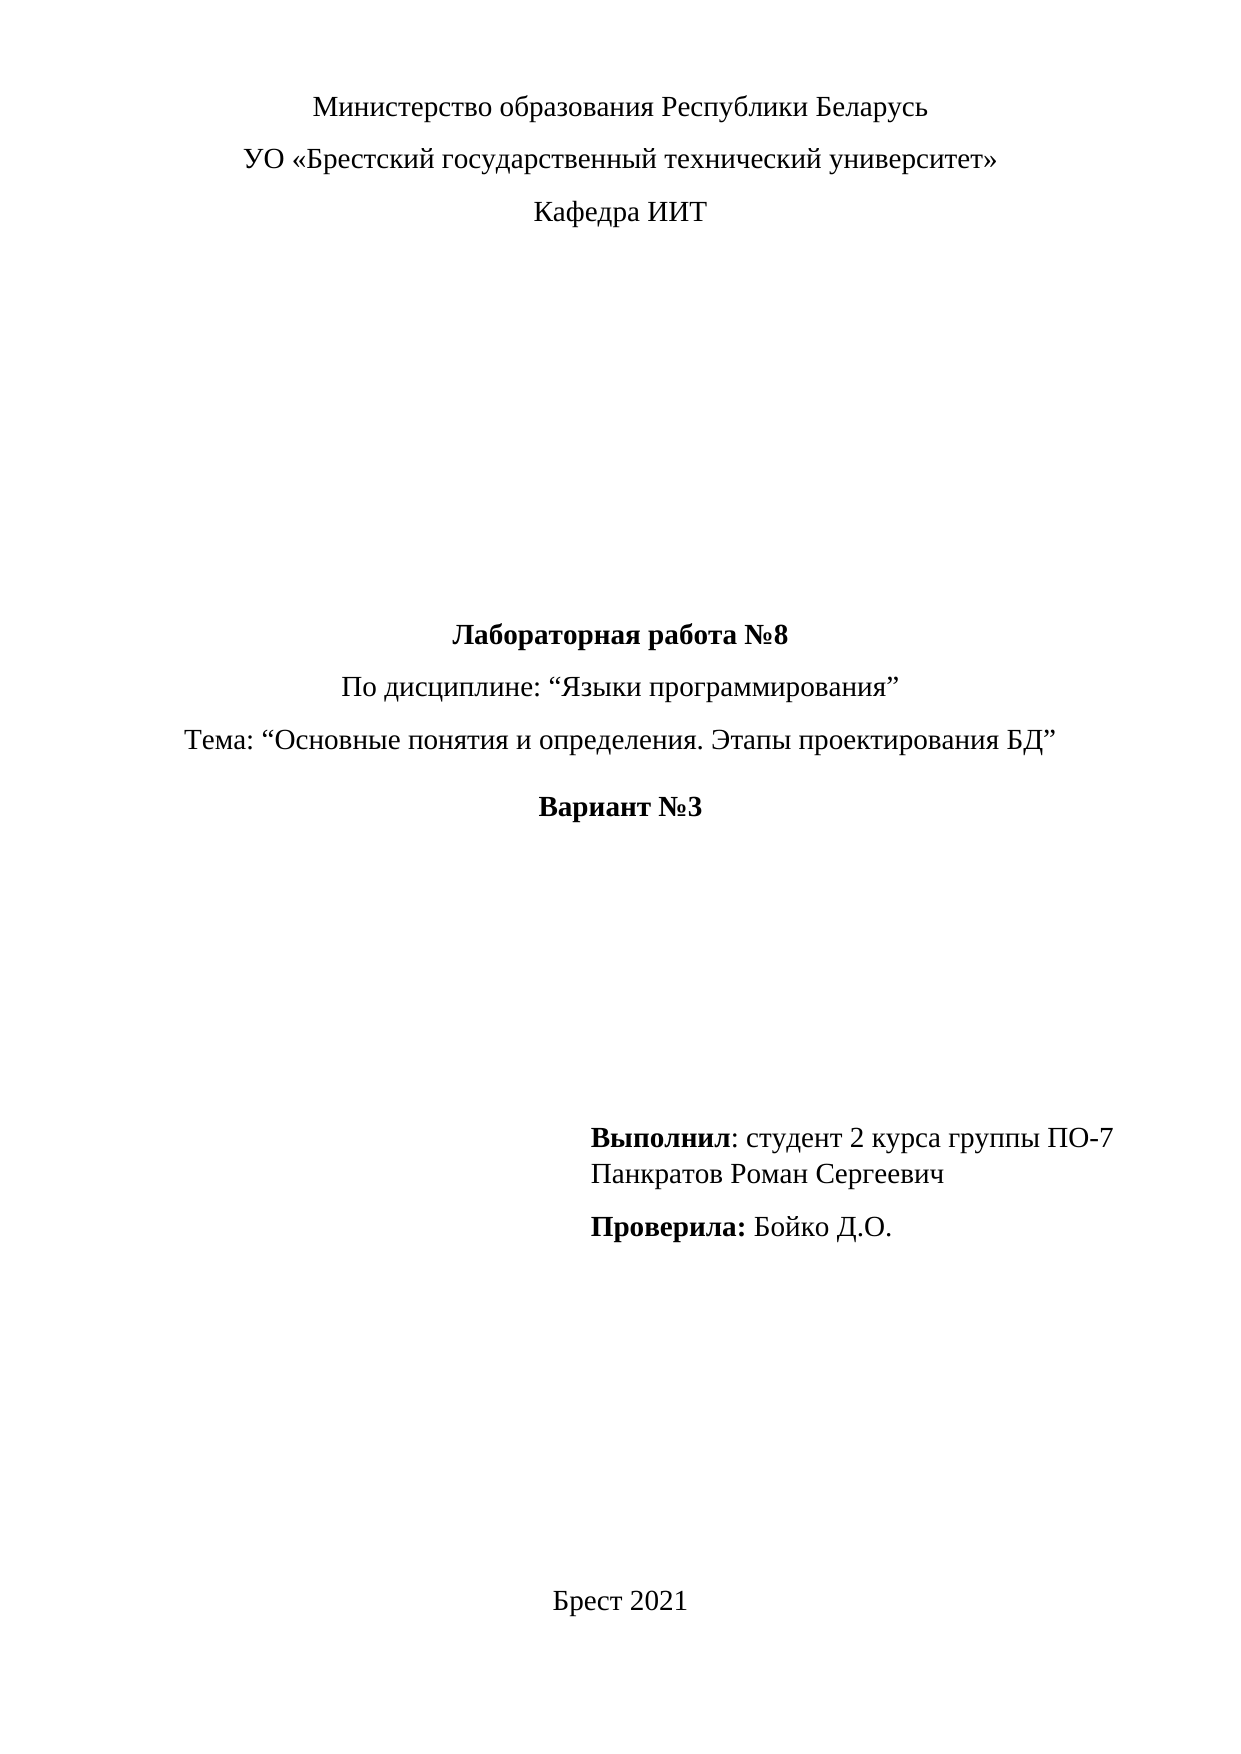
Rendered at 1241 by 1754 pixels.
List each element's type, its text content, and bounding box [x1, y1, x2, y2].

text УО «Брестский государственный технический университет» [118, 141, 1122, 175]
text Выполнил: студент 2 курса группы ПО-7 Панкратов Роман Сергеевич [591, 1120, 1122, 1190]
text По дисциплине: “Языки программирования” [118, 669, 1122, 703]
text Министерство образования Республики Беларусь [118, 89, 1122, 122]
text Лабораторная работа №8 [118, 617, 1122, 650]
text Вариант №3 [118, 789, 1122, 823]
text Брест 2021 [118, 1583, 1122, 1617]
text Проверила: Бойко Д.О. [591, 1209, 1122, 1243]
text Кафедра ИИТ [118, 194, 1122, 228]
text Тема: “Основные понятия и определения. Этапы проектирования БД” [118, 722, 1122, 756]
